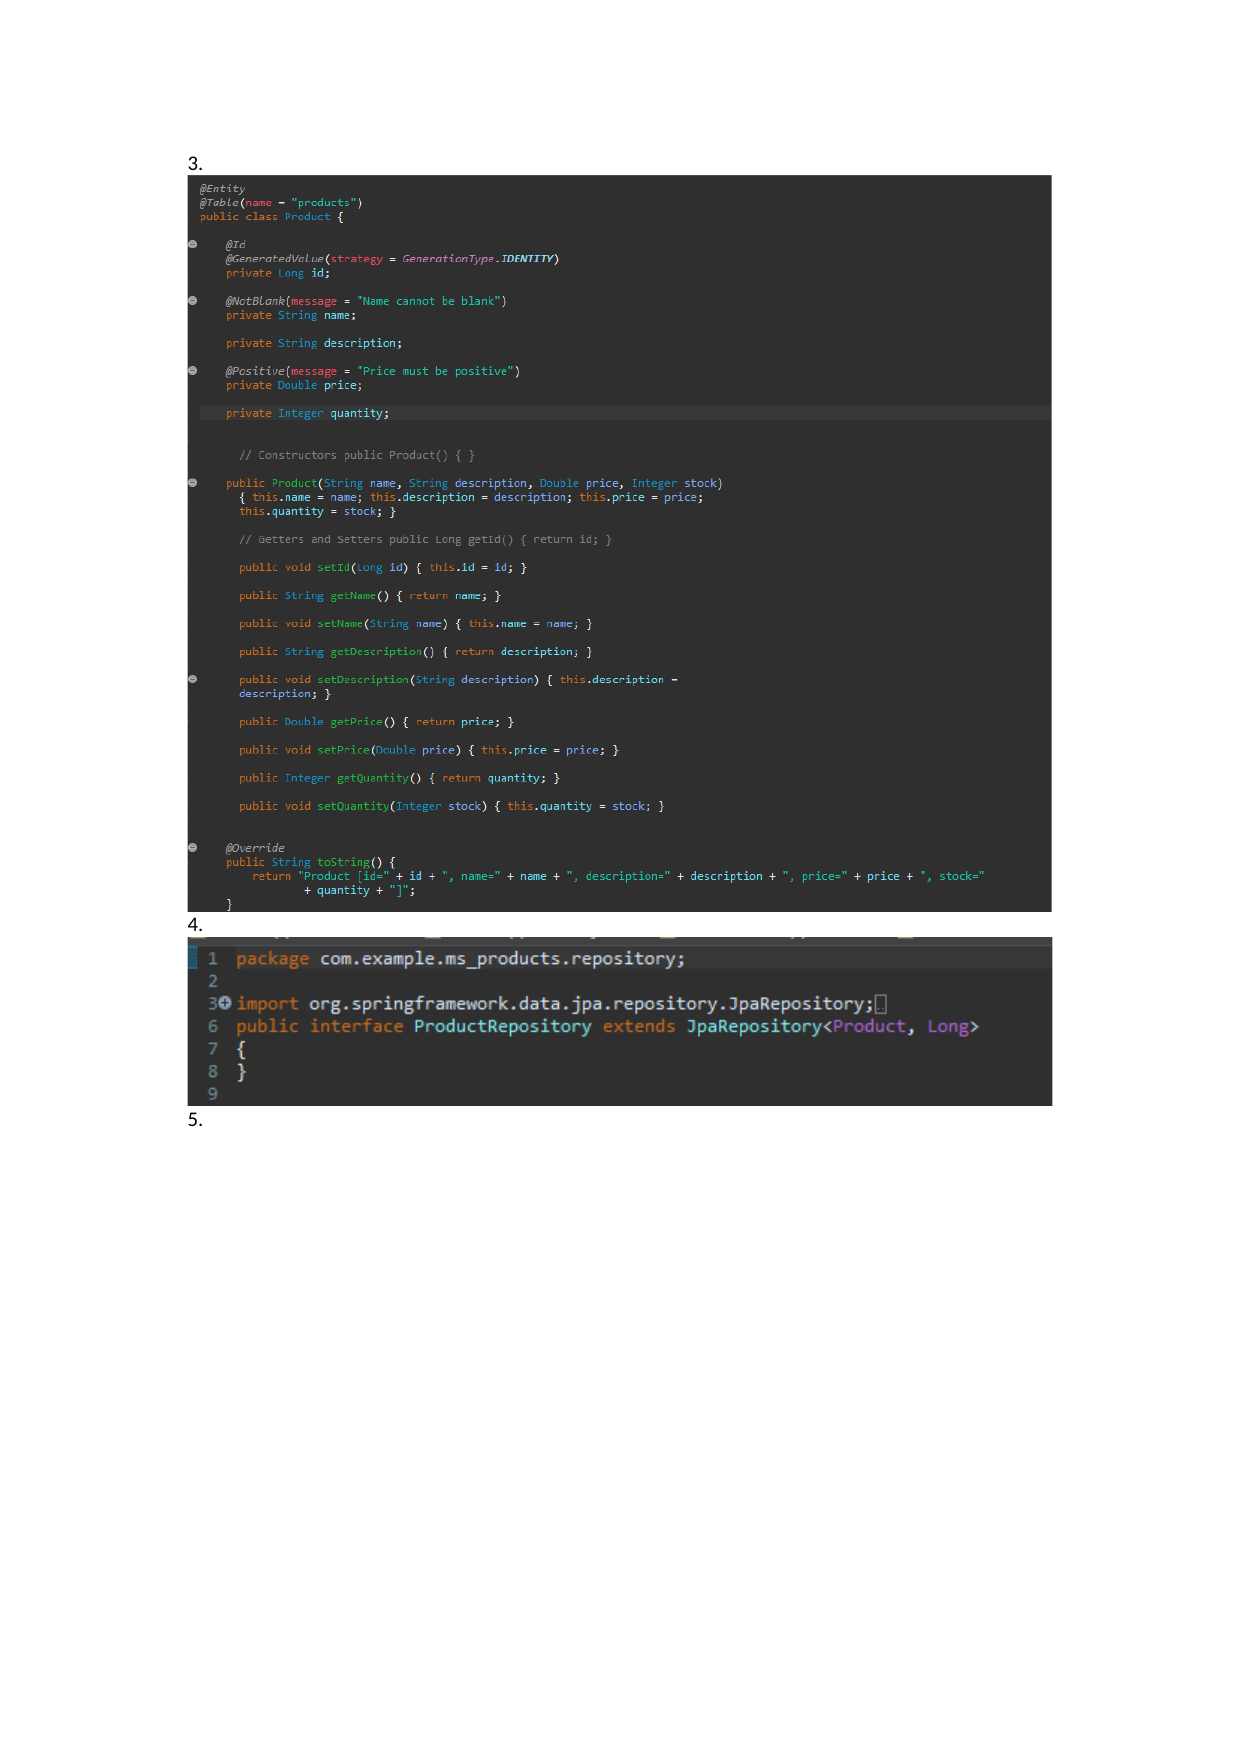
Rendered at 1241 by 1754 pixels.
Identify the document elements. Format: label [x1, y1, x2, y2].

picture [187, 937, 1053, 1106]
picture [187, 175, 1052, 912]
